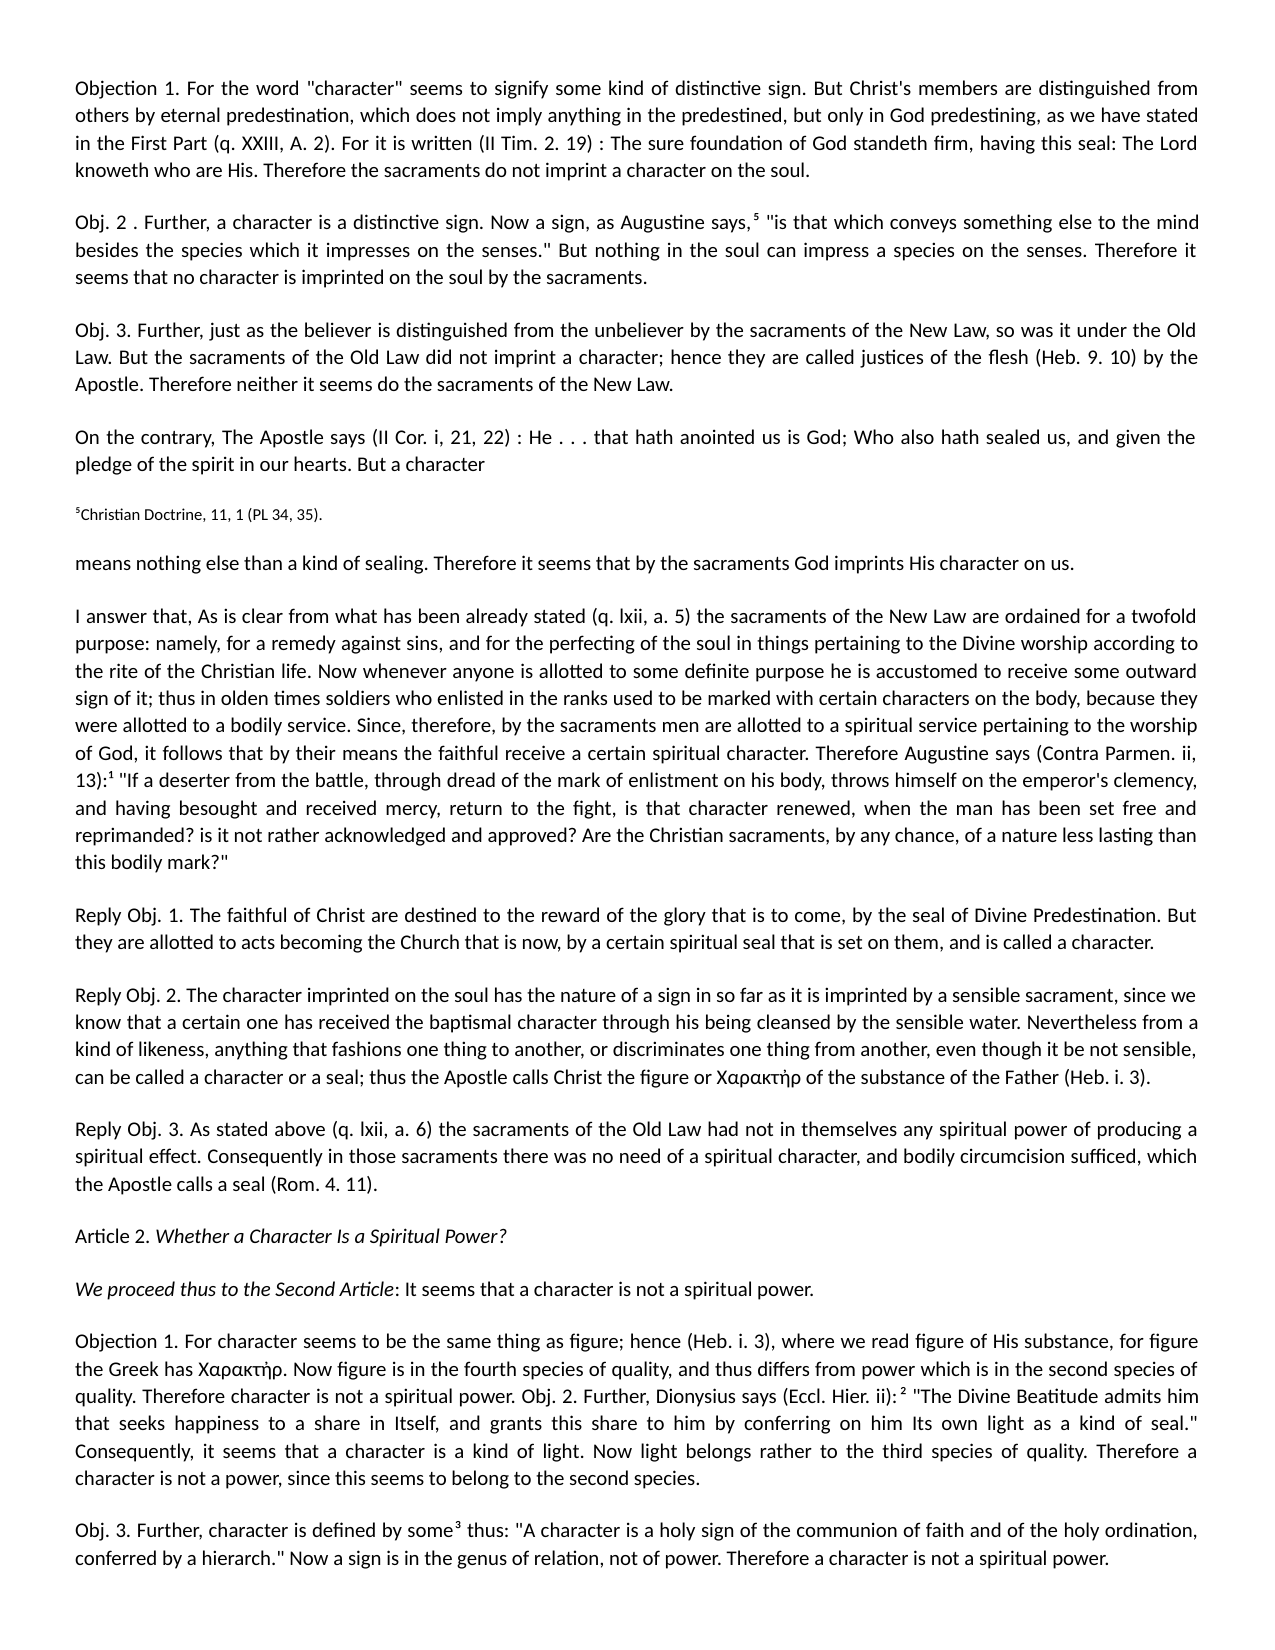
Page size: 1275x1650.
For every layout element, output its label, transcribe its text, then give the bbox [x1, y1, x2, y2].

text Obj. 3. Further, character is defined by some³ thus: "A character is a holy sign of the communion of faith and of the holy ordination, conferred by a hierarch." Now a sign is in the genus of relation, not of power. Therefore a character is not a spiritual power. [75, 1518, 1200, 1571]
text Obj. 2 . Further, a character is a distinctive sign. Now a sign, as Augustine says,⁵ "is that which conveys something else to the mind besides the species which it impresses on the senses." But nothing in the soul can impress a species on the senses. Therefore it seems that no character is imprinted on the soul by the sacraments. [75, 209, 1200, 290]
text Reply Obj. 1. The faithful of Christ are destined to the reward of the glory that is to come, by the seal of Divine Predestination. But they are allotted to acts becoming the Church that is now, by a certain spiritual seal that is set on them, and is called a character. [75, 902, 1200, 955]
text Obj. 3. Further, just as the believer is distinguished from the unbeliever by the sacraments of the New Law, so was it under the Old Law. But the sacraments of the Old Law did not imprint a character; hence they are called justices of the flesh (Heb. 9. 10) by the Apostle. Therefore neither it seems do the sacraments of the New Law. [75, 317, 1200, 397]
text Reply Obj. 2. The character imprinted on the soul has the nature of a sign in so far as it is imprinted by a sensible sacrament, since we know that a certain one has received the baptismal character through his being cleansed by the sensible water. Nevertheless from a kind of likeness, anything that fashions one thing to another, or discriminates one thing from another, even though it be not sensible, can be called a character or a seal; thus the Apostle calls Christ the figure or Χαρακτἠρ of the substance of the Father (Heb. i. 3). [75, 982, 1200, 1089]
text Reply Obj. 3. As stated above (q. lxii, a. 6) the sacraments of the Old Law had not in themselves any spiritual power of producing a spiritual effect. Consequently in those sacraments there was no need of a spiritual character, and bodily circumcision sufficed, which the Apostle calls a seal (Rom. 4. 11). [75, 1116, 1200, 1197]
text ⁵Christian Doctrine, 11, 1 (PL 34, 35). [75, 504, 1200, 524]
text Objection 1. For the word "character" seems to signify some kind of distinctive sign. But Christ's members are distinguished from others by eternal predestination, which does not imply anything in the predestined, but only in God predestining, as we have stated in the First Part (q. XXIII, A. 2). For it is written (II Tim. 2. 19) : The sure foundation of God standeth firm, having this seal: The Lord knoweth who are His. Therefore the sacraments do not imprint a character on the soul. [75, 75, 1200, 183]
text We proceed thus to the Second Article: It seems that a character is not a spiritual power. [75, 1276, 1200, 1301]
text Objection 1. For character seems to be the same thing as figure; hence (Heb. i. 3), where we read figure of His substance, for figure the Greek has Χαρακτἠρ. Now figure is in the fourth species of quality, and thus differs from power which is in the second species of quality. Therefore character is not a spiritual power. Obj. 2. Further, Dionysius says (Eccl. Hier. ii):² "The Divine Beatitude admits him that seeks happiness to a share in Itself, and grants this share to him by conferring on him Its own light as a kind of seal." Consequently, it seems that a character is a kind of light. Now light belongs rather to the third species of quality. Therefore a character is not a power, since this seems to belong to the second species. [75, 1328, 1200, 1491]
text I answer that, As is clear from what has been already stated (q. lxii, a. 5) the sacraments of the New Law are ordained for a twofold purpose: namely, for a remedy against sins, and for the perfecting of the soul in things pertaining to the Divine worship according to the rite of the Christian life. Now whenever anyone is allotted to some definite purpose he is accustomed to receive some outward sign of it; thus in olden times soldiers who enlisted in the ranks used to be marked with certain characters on the body, because they were allotted to a bodily service. Since, therefore, by the sacraments men are allotted to a spiritual service pertaining to the worship of God, it follows that by their means the faithful receive a certain spiritual character. Therefore Augustine says (Contra Parmen. ii, 13):¹ "If a deserter from the battle, through dread of the mark of enlistment on his body, throws himself on the emperor's clemency, and having besought and received mercy, return to the fight, is that character renewed, when the man has been set free and reprimanded? is it not rather acknowledged and approved? Are the Christian sacraments, by any chance, of a nature less lasting than this bodily mark?" [75, 603, 1200, 875]
text Article 2. Whether a Character Is a Spiritual Power? [75, 1223, 1200, 1249]
text On the contrary, The Apostle says (II Cor. i, 21, 22) : He . . . that hath anointed us is God; Who also hath sealed us, and given the pledge of the spirit in our hearts. But a character [75, 424, 1200, 477]
text means nothing else than a kind of sealing. Therefore it seems that by the sacraments God imprints His character on us. [75, 551, 1200, 576]
